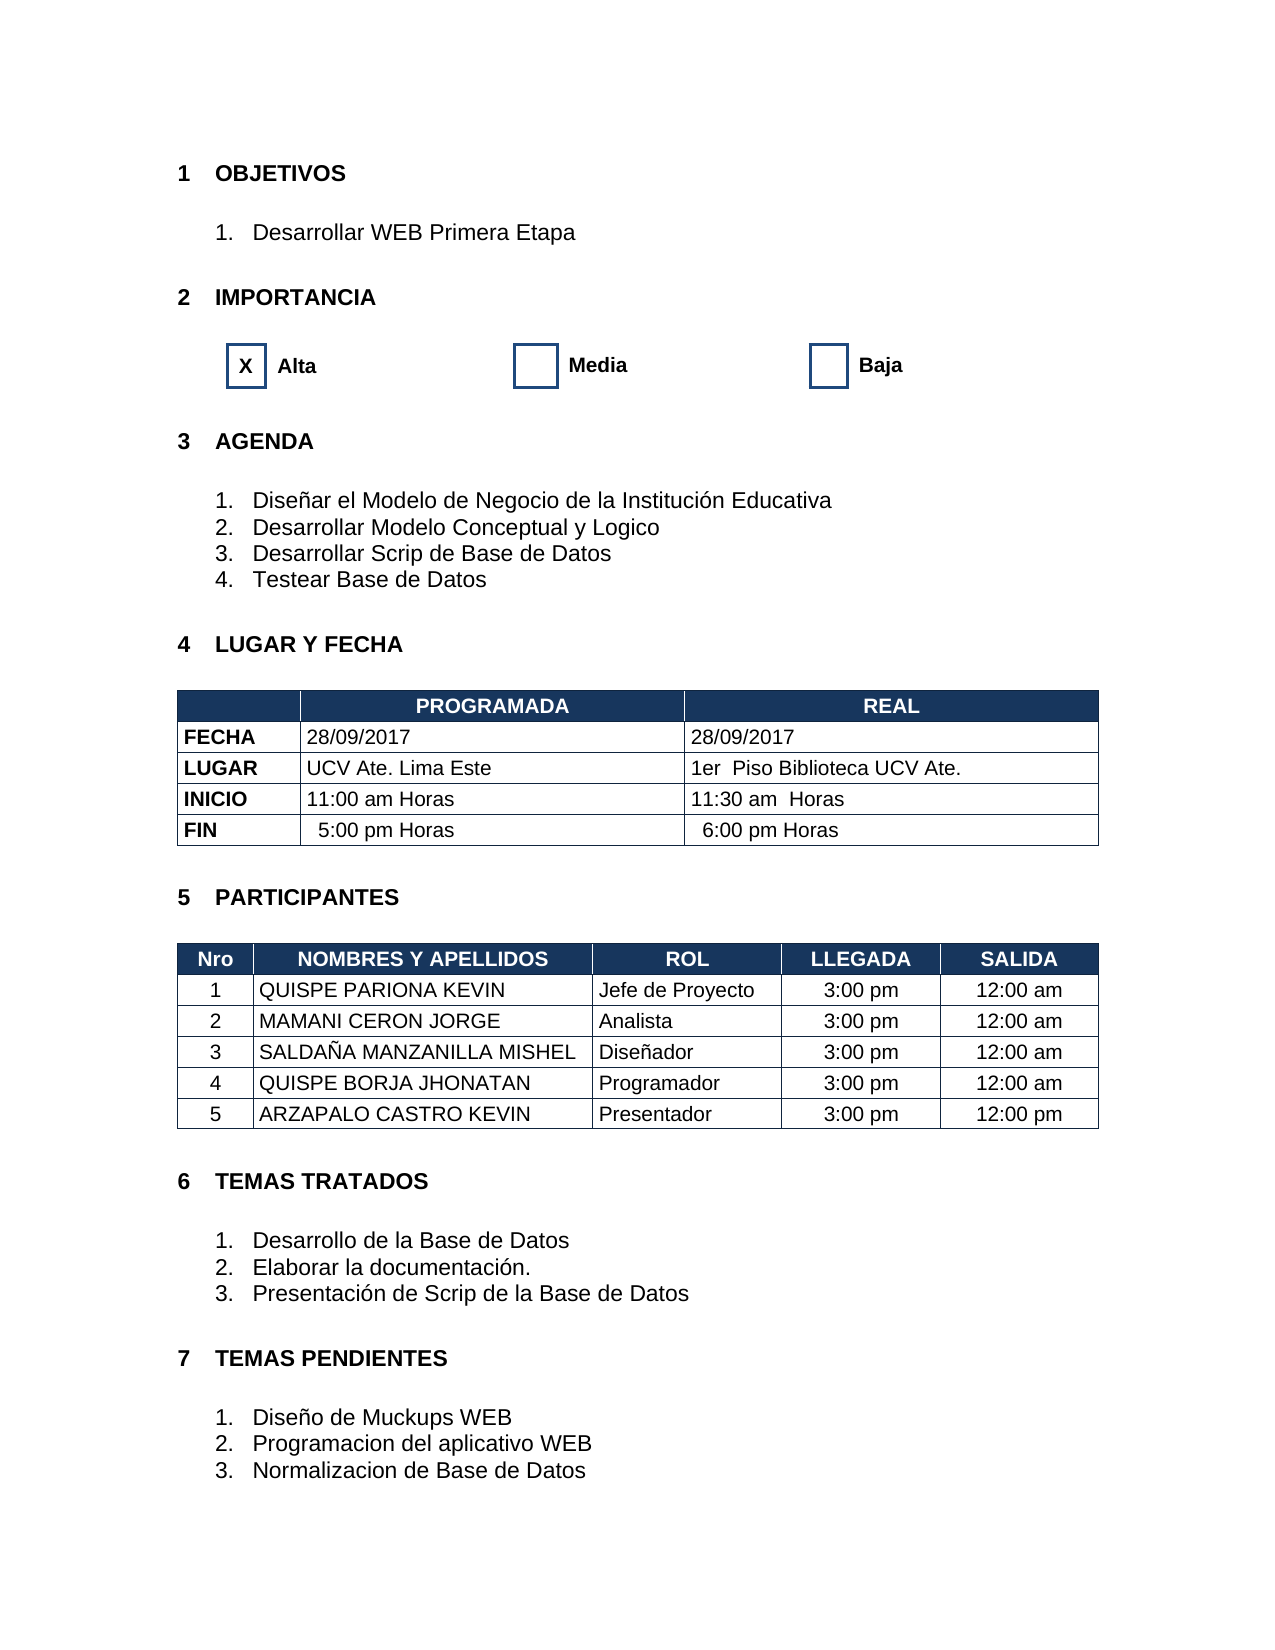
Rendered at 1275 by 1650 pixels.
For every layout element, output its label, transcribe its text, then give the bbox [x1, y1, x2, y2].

table_cell SALDAÑA MANZANILLA MISHEL [254, 1037, 592, 1067]
table_cell Analista [593, 1006, 781, 1036]
table_cell ARZAPALO CASTRO KEVIN [254, 1099, 592, 1128]
list Programacion del aplicativo WEB [215, 1430, 1098, 1457]
table_cell 1 [178, 975, 253, 1005]
table_header X [229, 346, 264, 386]
table_cell FECHA [178, 722, 300, 752]
table_cell 2 [178, 1006, 253, 1036]
table_cell 3:00 pm [782, 1037, 940, 1067]
table_cell UCV Ate. Lima Este [301, 753, 684, 783]
table_cell INICIO [178, 784, 300, 814]
table_cell 28/09/2017 [685, 722, 1098, 752]
table_header [178, 691, 300, 721]
table_header SALIDA [941, 944, 1098, 974]
subtitle TEMAS TRATADOS [177, 1168, 1098, 1194]
subtitle OBJETIVOS [177, 160, 1098, 186]
table_header PROGRAMADA [301, 691, 684, 721]
table_header Alta [267, 343, 513, 386]
table_header Media [559, 343, 809, 386]
subtitle IMPORTANCIA [177, 284, 1098, 311]
table_cell 12:00 am [941, 1068, 1098, 1097]
table_cell 12:00 pm [941, 1099, 1098, 1128]
table_cell QUISPE BORJA JHONATAN [254, 1068, 592, 1097]
table_header ROL [593, 944, 781, 974]
list Presentación de Scrip de la Base de Datos [215, 1280, 1098, 1306]
table_cell 12:00 am [941, 1006, 1098, 1036]
table_cell 3:00 pm [782, 1006, 940, 1036]
table_cell 3 [178, 1037, 253, 1067]
table_cell 3:00 pm [782, 1099, 940, 1128]
table_header LLEGADA [782, 944, 940, 974]
list Desarrollar Scrip de Base de Datos [215, 540, 1098, 566]
table_header REAL [685, 691, 1098, 721]
table_cell 11:30 am Horas [685, 784, 1098, 814]
table_cell 12:00 am [941, 1037, 1098, 1067]
list Normalizacion de Base de Datos [215, 1457, 1098, 1483]
list Elaborar la documentación. [215, 1253, 1098, 1280]
table_cell FIN [178, 815, 300, 844]
subtitle PARTICIPANTES [177, 884, 1098, 911]
table_cell QUISPE PARIONA KEVIN [254, 975, 592, 1005]
table_cell 1er Piso Biblioteca UCV Ate. [685, 753, 1098, 783]
table_cell Presentador [593, 1099, 781, 1128]
table_cell 12:00 am [941, 975, 1098, 1005]
table_header Baja [849, 343, 1076, 386]
table_header [516, 346, 556, 386]
table_cell 6:00 pm Horas [685, 815, 1098, 844]
table_cell Jefe de Proyecto [593, 975, 781, 1005]
table_header [812, 346, 846, 386]
subtitle AGENDA [177, 428, 1098, 454]
table_cell MAMANI CERON JORGE [254, 1006, 592, 1036]
list Desarrollar Modelo Conceptual y Logico [215, 513, 1098, 540]
table_cell Diseñador [593, 1037, 781, 1067]
list Desarrollar WEB Primera Etapa [215, 219, 1098, 245]
table_cell 5:00 pm Horas [301, 815, 684, 844]
list Testear Base de Datos [215, 566, 1098, 592]
subtitle TEMAS PENDIENTES [177, 1345, 1098, 1371]
table_cell 3:00 pm [782, 1068, 940, 1097]
table_header NOMBRES Y APELLIDOS [254, 944, 592, 974]
table_cell 3:00 pm [782, 975, 940, 1005]
subtitle LUGAR Y FECHA [177, 631, 1098, 658]
table_cell Programador [593, 1068, 781, 1097]
list Diseñar el Modelo de Negocio de la Institución Educativa [215, 487, 1098, 513]
table_cell 5 [178, 1099, 253, 1128]
table_cell LUGAR [178, 753, 300, 783]
table_header Nro [178, 944, 253, 974]
table_cell 4 [178, 1068, 253, 1097]
list Desarrollo de la Base de Datos [215, 1227, 1098, 1253]
table_cell 11:00 am Horas [301, 784, 684, 814]
list Diseño de Muckups WEB [215, 1404, 1098, 1430]
table_cell 28/09/2017 [301, 722, 684, 752]
